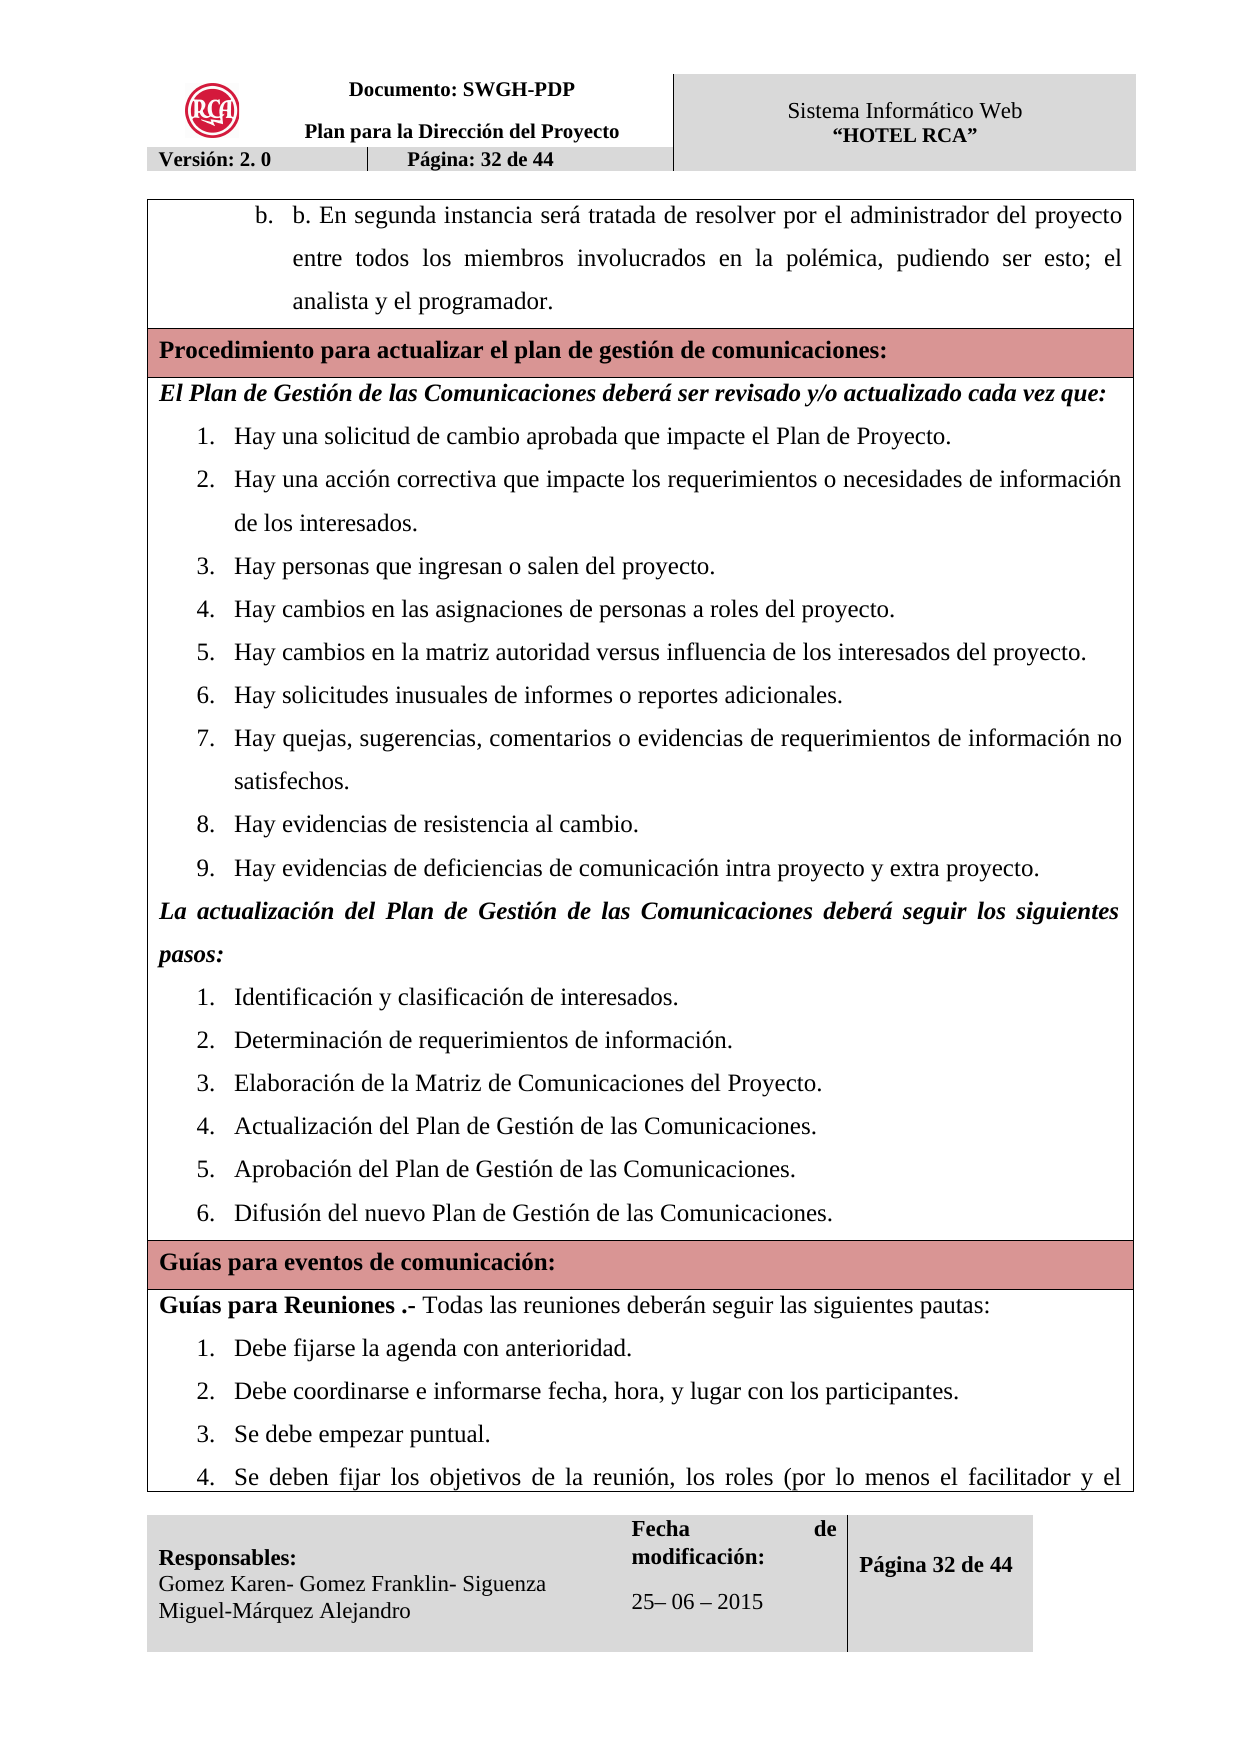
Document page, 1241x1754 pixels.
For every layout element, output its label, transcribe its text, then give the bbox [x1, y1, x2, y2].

table_cell Guías para eventos de comunicación: [148, 1241, 1133, 1289]
table_cell Procedimiento para actualizar el plan de gestión de comunicaciones: [148, 329, 1133, 377]
table_cell El Plan de Gestión de las Comunicaciones deberá ser revisado y/o actualizado cada vez que: Hay una solicitud de cambio aprobada que impacte el Plan de Proyecto. Hay una acción correctiva que impacte los requerimientos o necesidades de información de los interesados. Hay personas que ingresan o salen del proyecto. Hay cambios en las asignaciones de personas a roles del proyecto. Hay cambios en la matriz autoridad versus influencia de los interesados del proyecto. Hay solicitudes inusuales de informes o reportes adicionales. Hay quejas, sugerencias, comentarios o evidencias de requerimientos de información no satisfechos. Hay evidencias de resistencia al cambio. Hay evidencias de deficiencias de comunicación intra proyecto y extra proyecto. La actualización del Plan de Gestión de las Comunicaciones deberá seguir los siguientes pasos: Identificación y clasificación de interesados. Determinación de requerimientos de información. Elaboración de la Matriz de Comunicaciones del Proyecto. Actualización del Plan de Gestión de las Comunicaciones. Aprobación del Plan de Gestión de las Comunicaciones. 6. Difusión del nuevo Plan de Gestión de las Comunicaciones. [148, 378, 1133, 1239]
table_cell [148, 1290, 1133, 1491]
picture [185, 83, 240, 138]
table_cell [148, 200, 1133, 328]
